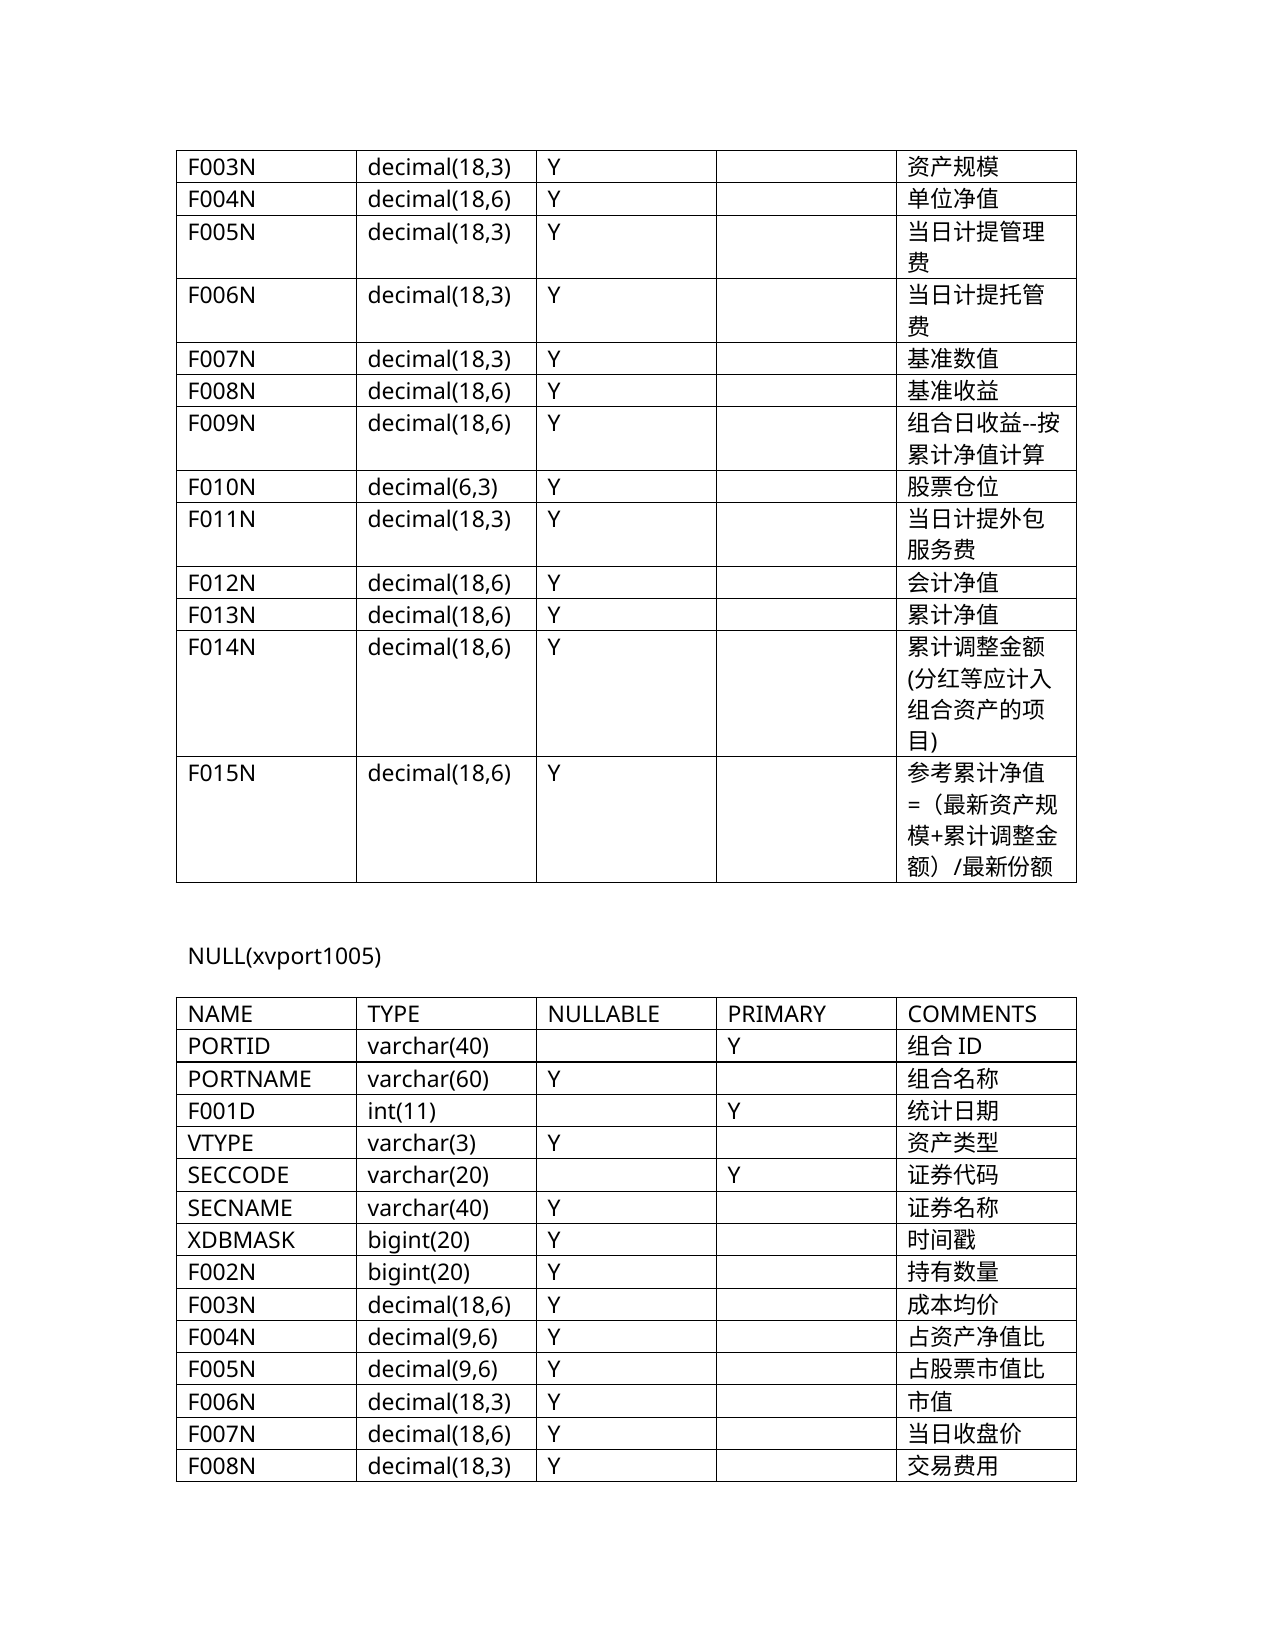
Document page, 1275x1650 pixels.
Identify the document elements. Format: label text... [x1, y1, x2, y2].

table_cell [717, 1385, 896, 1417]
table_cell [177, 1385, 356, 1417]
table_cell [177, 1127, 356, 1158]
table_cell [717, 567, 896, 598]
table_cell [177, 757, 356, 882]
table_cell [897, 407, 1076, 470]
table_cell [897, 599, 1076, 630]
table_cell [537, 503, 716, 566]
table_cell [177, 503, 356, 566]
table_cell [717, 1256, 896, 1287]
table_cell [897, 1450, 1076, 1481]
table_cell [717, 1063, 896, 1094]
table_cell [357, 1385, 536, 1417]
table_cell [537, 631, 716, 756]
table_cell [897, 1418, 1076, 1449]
text NULL(xvport1005) [187, 940, 1087, 971]
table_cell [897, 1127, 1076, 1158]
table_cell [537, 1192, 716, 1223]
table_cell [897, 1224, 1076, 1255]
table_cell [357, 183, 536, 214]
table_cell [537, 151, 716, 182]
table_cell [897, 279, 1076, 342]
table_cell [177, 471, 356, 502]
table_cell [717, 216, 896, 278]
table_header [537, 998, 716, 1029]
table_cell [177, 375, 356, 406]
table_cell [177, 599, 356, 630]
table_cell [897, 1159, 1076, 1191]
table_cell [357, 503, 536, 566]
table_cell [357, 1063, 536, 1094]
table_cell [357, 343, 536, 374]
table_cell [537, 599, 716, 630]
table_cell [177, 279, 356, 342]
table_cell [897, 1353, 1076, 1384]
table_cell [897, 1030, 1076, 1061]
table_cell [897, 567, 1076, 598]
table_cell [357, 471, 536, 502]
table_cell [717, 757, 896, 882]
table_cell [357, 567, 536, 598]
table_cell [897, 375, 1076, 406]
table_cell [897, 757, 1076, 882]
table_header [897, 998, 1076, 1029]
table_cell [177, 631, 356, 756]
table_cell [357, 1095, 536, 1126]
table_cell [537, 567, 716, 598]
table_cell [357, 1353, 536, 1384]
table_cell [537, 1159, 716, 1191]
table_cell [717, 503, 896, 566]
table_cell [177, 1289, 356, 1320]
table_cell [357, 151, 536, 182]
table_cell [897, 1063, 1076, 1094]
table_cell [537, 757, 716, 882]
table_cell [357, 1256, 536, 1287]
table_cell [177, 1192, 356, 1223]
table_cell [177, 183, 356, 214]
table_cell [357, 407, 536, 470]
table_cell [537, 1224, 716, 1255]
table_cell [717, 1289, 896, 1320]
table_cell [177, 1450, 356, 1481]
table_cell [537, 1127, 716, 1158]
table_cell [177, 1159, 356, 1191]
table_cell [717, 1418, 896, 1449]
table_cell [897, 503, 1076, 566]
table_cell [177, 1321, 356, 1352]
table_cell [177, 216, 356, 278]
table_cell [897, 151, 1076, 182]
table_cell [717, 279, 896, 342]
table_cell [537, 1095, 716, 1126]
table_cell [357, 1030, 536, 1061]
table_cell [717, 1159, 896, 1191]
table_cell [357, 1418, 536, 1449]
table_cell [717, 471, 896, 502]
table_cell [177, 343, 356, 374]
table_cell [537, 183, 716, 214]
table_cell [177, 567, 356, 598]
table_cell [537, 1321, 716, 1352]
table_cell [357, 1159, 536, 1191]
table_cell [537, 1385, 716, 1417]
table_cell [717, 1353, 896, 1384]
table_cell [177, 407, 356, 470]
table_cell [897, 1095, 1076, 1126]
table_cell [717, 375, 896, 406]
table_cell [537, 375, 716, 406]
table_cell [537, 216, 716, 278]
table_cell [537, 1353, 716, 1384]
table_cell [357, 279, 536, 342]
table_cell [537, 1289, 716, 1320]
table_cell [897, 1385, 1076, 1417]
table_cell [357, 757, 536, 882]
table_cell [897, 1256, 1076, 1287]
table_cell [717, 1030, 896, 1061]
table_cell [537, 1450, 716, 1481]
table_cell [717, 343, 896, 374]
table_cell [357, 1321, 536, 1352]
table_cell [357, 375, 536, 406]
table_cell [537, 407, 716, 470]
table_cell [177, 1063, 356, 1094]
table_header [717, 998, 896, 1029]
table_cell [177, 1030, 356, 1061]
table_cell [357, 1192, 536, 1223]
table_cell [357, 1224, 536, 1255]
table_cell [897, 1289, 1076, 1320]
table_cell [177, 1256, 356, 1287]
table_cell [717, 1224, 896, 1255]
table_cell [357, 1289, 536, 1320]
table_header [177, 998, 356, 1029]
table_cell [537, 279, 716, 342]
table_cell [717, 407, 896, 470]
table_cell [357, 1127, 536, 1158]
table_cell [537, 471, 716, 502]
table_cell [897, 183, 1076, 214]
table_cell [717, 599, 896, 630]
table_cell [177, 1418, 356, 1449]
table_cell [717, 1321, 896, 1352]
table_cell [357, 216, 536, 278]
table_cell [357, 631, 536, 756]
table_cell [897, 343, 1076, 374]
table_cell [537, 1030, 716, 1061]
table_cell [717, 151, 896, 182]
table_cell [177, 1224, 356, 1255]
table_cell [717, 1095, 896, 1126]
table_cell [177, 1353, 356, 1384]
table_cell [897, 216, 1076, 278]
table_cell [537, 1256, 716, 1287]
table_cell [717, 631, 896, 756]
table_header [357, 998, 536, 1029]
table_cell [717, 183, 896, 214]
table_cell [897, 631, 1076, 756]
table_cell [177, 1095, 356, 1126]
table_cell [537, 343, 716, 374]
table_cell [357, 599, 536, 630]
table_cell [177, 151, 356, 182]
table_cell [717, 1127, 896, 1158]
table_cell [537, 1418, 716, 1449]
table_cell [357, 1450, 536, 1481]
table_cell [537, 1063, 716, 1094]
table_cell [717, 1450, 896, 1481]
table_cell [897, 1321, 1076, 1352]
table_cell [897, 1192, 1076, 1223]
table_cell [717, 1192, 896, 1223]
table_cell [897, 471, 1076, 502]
